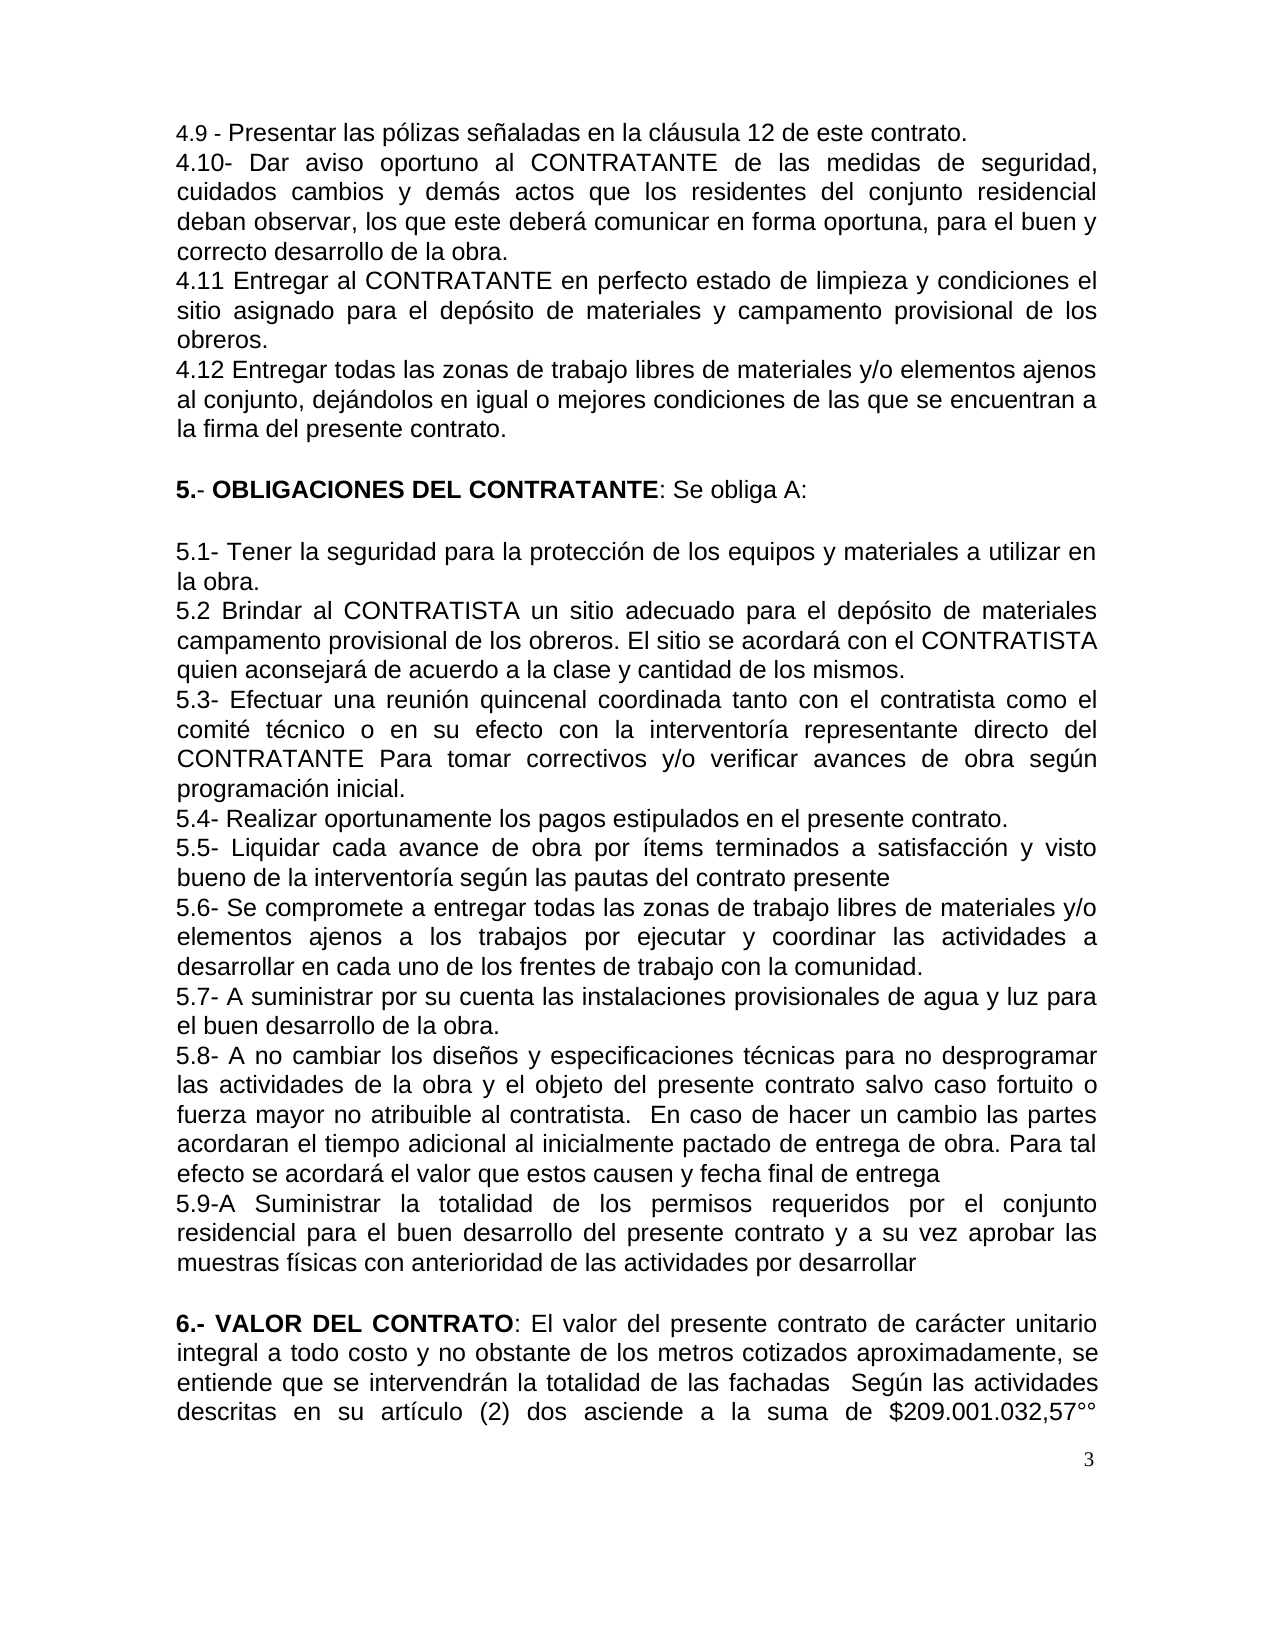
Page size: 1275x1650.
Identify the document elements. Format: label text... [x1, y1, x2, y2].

text 5.- OBLIGACIONES DEL CONTRATANTE: Se obliga A: [176, 475, 1099, 504]
text 4.12 Entregar todas las zonas de trabajo libres de materiales y/o elementos ajenos al conjunto, dejándolos en igual o mejores condiciones de las que se encuentran a la firma del presente contrato. [176, 355, 1099, 443]
text 5.2 Brindar al CONTRATISTA un sitio adecuado para el depósito de materiales campamento provisional de los obreros. El sitio se acordará con el CONTRATISTA quien aconsejará de acuerdo a la clase y cantidad de los mismos. [176, 596, 1099, 684]
text 5.6- Se compromete a entregar todas las zonas de trabajo libres de materiales y/o elementos ajenos a los trabajos por ejecutar y coordinar las actividades a desarrollar en cada uno de los frentes de trabajo con la comunidad. [176, 893, 1099, 981]
text 5.1- Tener la seguridad para la protección de los equipos y materiales a utilizar en la obra. [176, 537, 1099, 595]
text 5.5- Liquidar cada avance de obra por ítems terminados a satisfacción y visto bueno de la interventoría según las pautas del contrato presente [176, 833, 1099, 892]
text 4.10- Dar aviso oportuno al CONTRATANTE de las medidas de seguridad, cuidados cambios y demás actos que los residentes del conjunto residencial deban observar, los que este deberá comunicar en forma oportuna, para el buen y correcto desarrollo de la obra. [176, 148, 1099, 265]
text 5.9-A Suministrar la totalidad de los permisos requeridos por el conjunto residencial para el buen desarrollo del presente contrato y a su vez aprobar las muestras físicas con anterioridad de las actividades por desarrollar [176, 1189, 1099, 1277]
text 4.9 - Presentar las pólizas señaladas en la cláusula 12 de este contrato. [176, 118, 1099, 147]
text 5.4- Realizar oportunamente los pagos estipulados en el presente contrato. [176, 804, 1099, 832]
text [176, 1309, 1099, 1426]
text 4.11 Entregar al CONTRATANTE en perfecto estado de limpieza y condiciones el sitio asignado para el depósito de materiales y campamento provisional de los obreros. [176, 266, 1099, 354]
text 5.3- Efectuar una reunión quincenal coordinada tanto con el contratista como el comité técnico o en su efecto con la interventoría representante directo del CONTRATANTE Para tomar correctivos y/o verificar avances de obra según programación inicial. [176, 685, 1099, 803]
text 5.7- A suministrar por su cuenta las instalaciones provisionales de agua y luz para el buen desarrollo de la obra. [176, 981, 1099, 1040]
text 5.8- A no cambiar los diseños y especificaciones técnicas para no desprogramar las actividades de la obra y el objeto del presente contrato salvo caso fortuito o fuerza mayor no atribuible al contratista. En caso de hacer un cambio las partes acordaran el tiempo adicional al inicialmente pactado de entrega de obra. Para tal efecto se acordará el valor que estos causen y fecha final de entrega [176, 1041, 1099, 1188]
